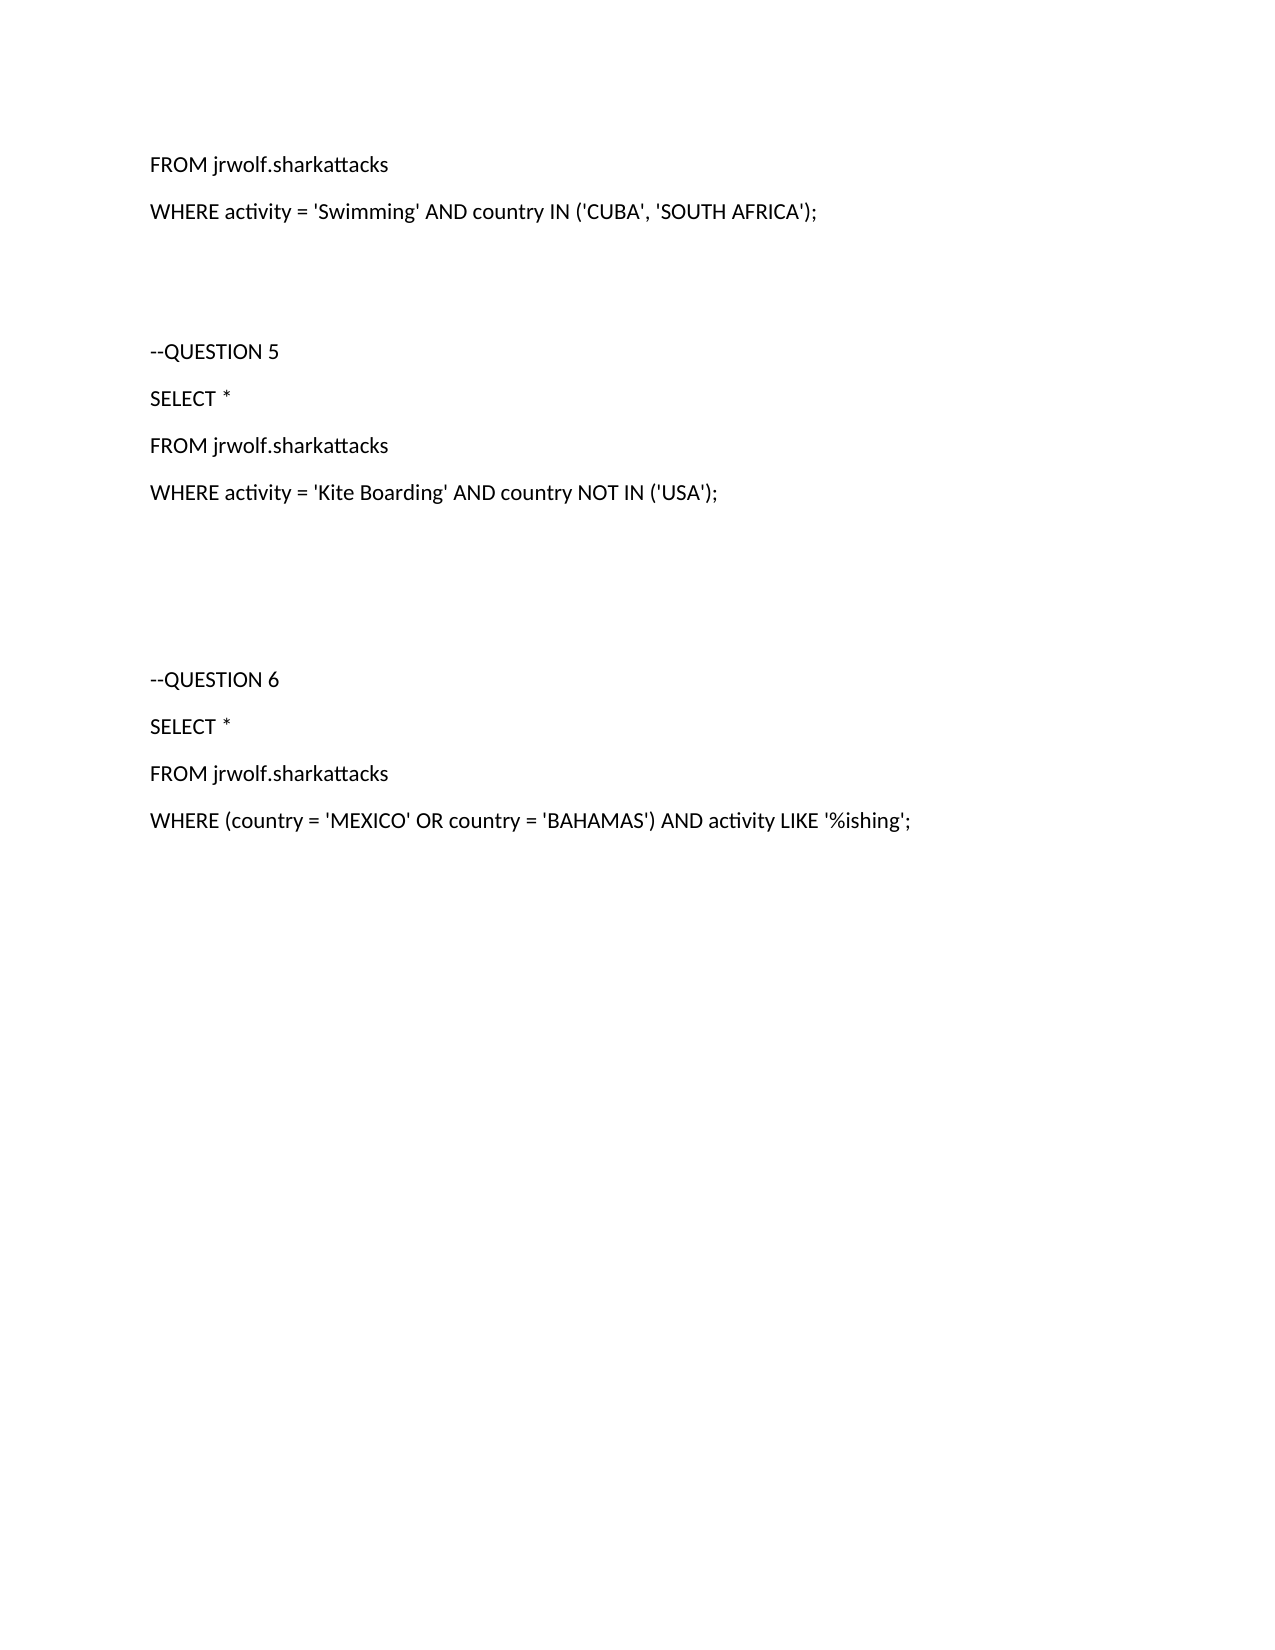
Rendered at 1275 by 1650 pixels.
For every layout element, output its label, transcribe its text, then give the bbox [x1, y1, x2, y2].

text WHERE activity = 'Kite Boarding' AND country NOT IN ('USA'); [150, 478, 1125, 506]
text --QUESTION 6 [150, 666, 1125, 694]
text FROM jrwolf.sharkattacks [150, 759, 1125, 787]
text WHERE activity = 'Swimming' AND country IN ('CUBA', 'SOUTH AFRICA'); [150, 197, 1125, 225]
text SELECT * [150, 712, 1125, 741]
text WHERE (country = 'MEXICO' OR country = 'BAHAMAS') AND activity LIKE '%ishing'; [150, 806, 1125, 834]
text SELECT * [150, 384, 1125, 412]
text FROM jrwolf.sharkattacks [150, 150, 1125, 178]
text --QUESTION 5 [150, 337, 1125, 366]
text FROM jrwolf.sharkattacks [150, 431, 1125, 459]
